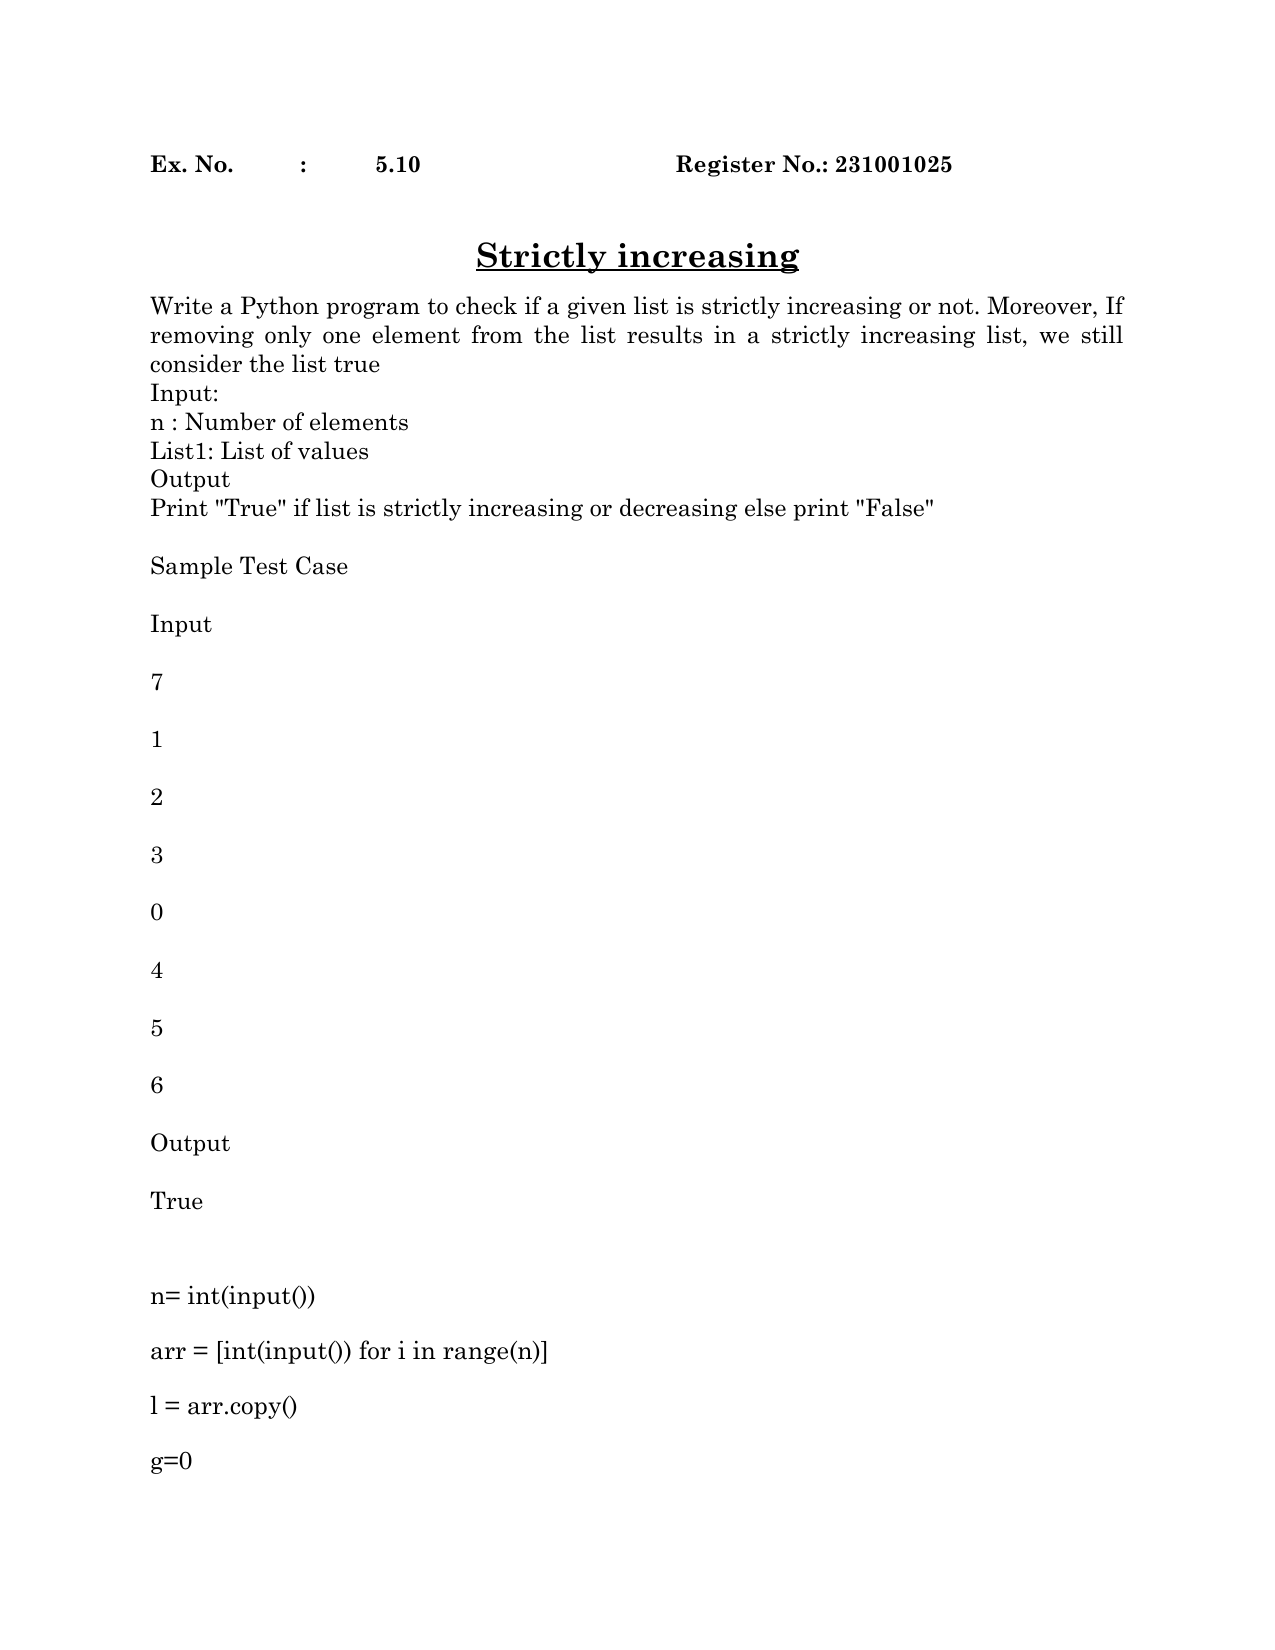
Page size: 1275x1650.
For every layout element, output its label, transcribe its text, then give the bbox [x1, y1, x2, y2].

text Ex. No. : 5.10 Register No.: 231001025 [150, 150, 1125, 205]
text n= int(input()) [150, 1279, 1125, 1310]
text Print "True" if list is strictly increasing or decreasing else print "False" [150, 493, 1125, 522]
text 3 [150, 839, 1125, 868]
text 2 [150, 782, 1125, 811]
text arr = [int(input()) for i in range(n)] [150, 1335, 1125, 1365]
text 4 [150, 955, 1125, 984]
text 5 [150, 1012, 1125, 1041]
text 6 [150, 1070, 1125, 1099]
text Input: [150, 378, 1125, 407]
text g=0 [150, 1445, 1125, 1475]
text 7 [150, 666, 1125, 695]
text Write a Python program to check if a given list is strictly increasing or not. Moreover, If removing only one element from the list results in a strictly increasing list, we still consider the list true [150, 291, 1125, 378]
text 0 [150, 897, 1125, 926]
text Input [150, 608, 1125, 637]
text l = arr.copy() [150, 1390, 1125, 1420]
text Output [150, 1128, 1125, 1157]
text n : Number of elements [150, 407, 1125, 435]
text 1 [150, 724, 1125, 753]
text True [150, 1186, 1125, 1214]
text Sample Test Case [150, 551, 1125, 580]
text Output [150, 464, 1125, 493]
text List1: List of values [150, 435, 1125, 464]
text Strictly increasing [150, 234, 1125, 274]
